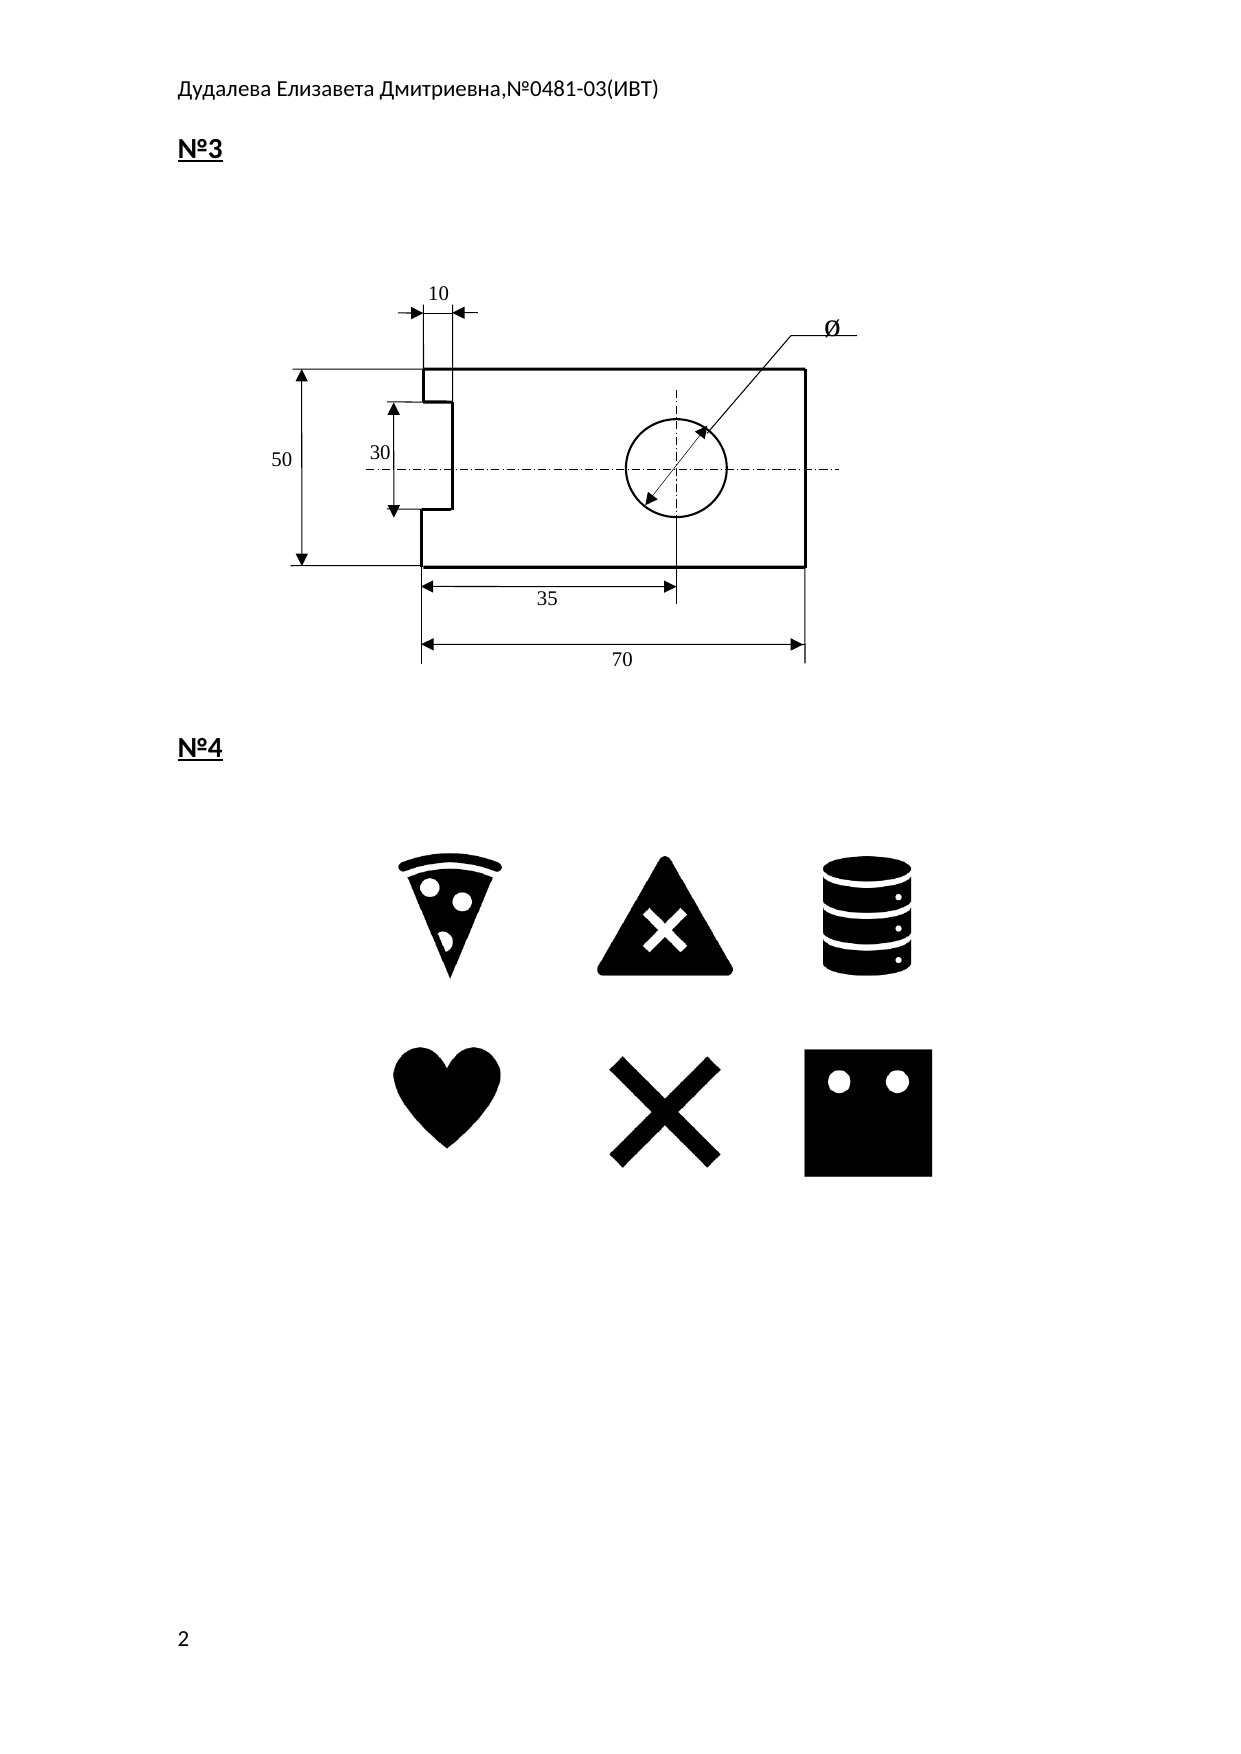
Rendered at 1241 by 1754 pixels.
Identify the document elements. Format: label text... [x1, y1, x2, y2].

picture [589, 840, 740, 991]
text №3 [177, 130, 1152, 165]
picture [786, 1036, 944, 1189]
picture [589, 1036, 740, 1187]
picture [374, 840, 524, 991]
text №4 [177, 729, 1152, 764]
picture [371, 1023, 522, 1173]
picture [791, 840, 942, 991]
